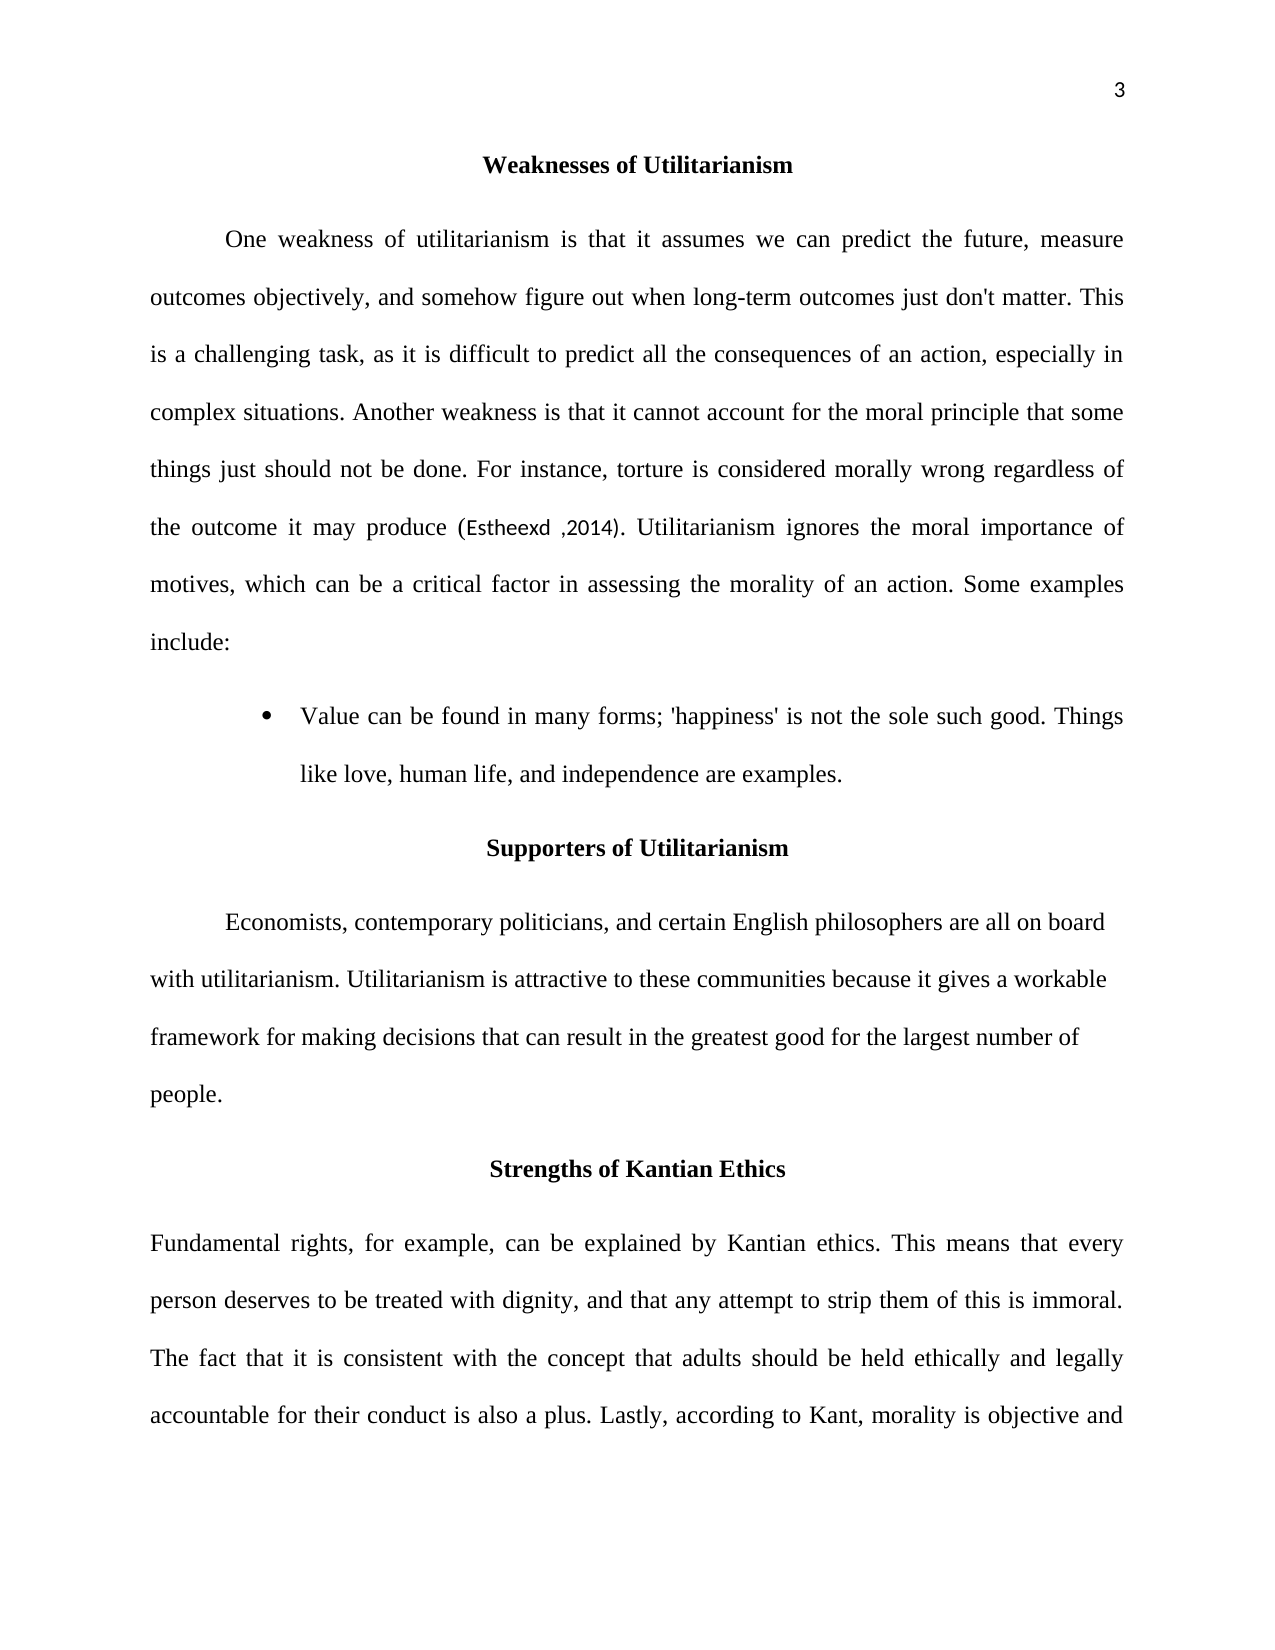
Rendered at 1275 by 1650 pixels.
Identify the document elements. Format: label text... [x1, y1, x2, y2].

list Value can be found in many forms; 'happiness' is not the sole such good. Things like love, human life, and independence are examples. [262, 701, 1125, 787]
text Supporters of Utilitarianism [150, 833, 1125, 862]
text Economists, contemporary politicians, and certain English philosophers are all on board with utilitarianism. Utilitarianism is attractive to these communities because it gives a workable framework for making decisions that can result in the greatest good for the largest number of people. [150, 907, 1125, 1108]
text Weaknesses of Utilitarianism [150, 150, 1125, 179]
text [150, 1228, 1125, 1429]
text Strengths of Kantian Ethics [150, 1154, 1125, 1182]
text One weakness of utilitarianism is that it assumes we can predict the future, measure outcomes objectively, and somehow figure out when long-term outcomes just don't matter. This is a challenging task, as it is difficult to predict all the consequences of an action, especially in complex situations. Another weakness is that it cannot account for the moral principle that some things just should not be done. For instance, torture is considered morally wrong regardless of the outcome it may produce (Estheexd ,2014). Utilitarianism ignores the moral importance of motives, which can be a critical factor in assessing the morality of an action. Some examples include: [150, 224, 1125, 656]
